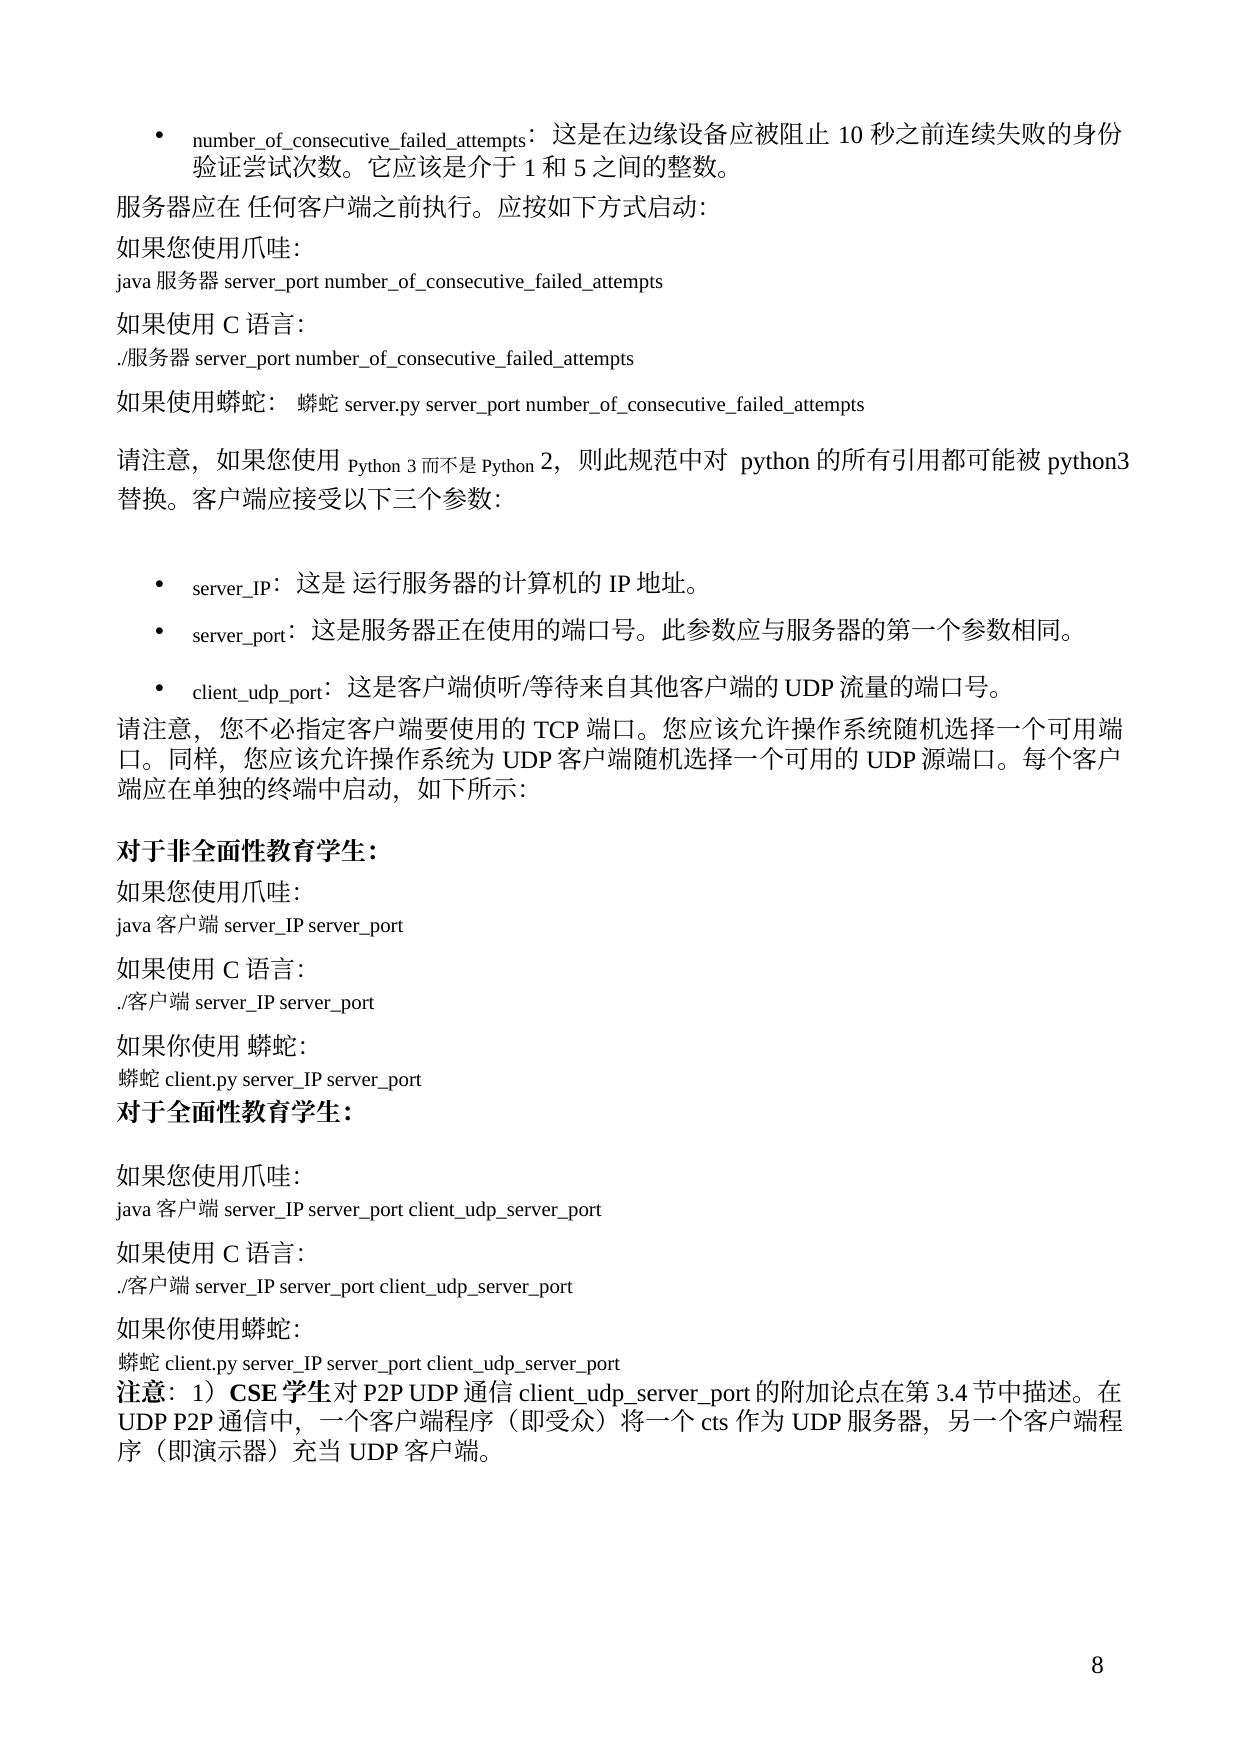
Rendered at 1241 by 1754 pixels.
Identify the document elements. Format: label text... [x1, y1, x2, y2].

list server_port：这是服务器正在使用的端口号。此参数应与服务器的第一个参数相同。 [155, 606, 1123, 647]
text java 服务器 server_port number_of_consecutive_failed_attempts [116, 269, 990, 293]
text 如果使用 C 语言： [116, 1239, 1123, 1267]
text 如果使用蟒蛇： 蟒蛇 server.py server_port number_of_consecutive_failed_attempts [116, 388, 934, 417]
text 对于全面性教育学生： [116, 1098, 1124, 1127]
text 如果你使用蟒蛇： [116, 1316, 1123, 1344]
text ./客户端 server_IP server_port client_udp_server_port [116, 1274, 990, 1298]
text 请注意，如果您使用 Python 3 而不是 Python 2，则此规范中对 python 的所有引用都可能被 python3 替换。客户端应接受以下三个参数： [116, 439, 1144, 513]
text 如果您使用爪哇： [116, 878, 1123, 907]
list server_IP：这是 运行服务器的计算机的 IP 地址。 [155, 559, 1123, 600]
text 如果您使用爪哇： [116, 234, 1123, 263]
text 如果使用 C 语言： [116, 311, 1123, 339]
text java 客户端 server_IP server_port client_udp_server_port [116, 1197, 990, 1221]
text 蟒蛇 client.py server_IP server_port client_udp_server_port [106, 1351, 873, 1375]
text 服务器应在 任何客户端之前执行。应按如下方式启动： [116, 193, 1123, 222]
list number_of_consecutive_failed_attempts：这是在边缘设备应被阻止 10 秒之前连续失败的身份验证尝试次数。它应该是介于 1 和 5 之间的整数。 [155, 111, 1123, 181]
text 蟒蛇 client.py server_IP server_port [106, 1067, 589, 1091]
text 注意：1）CSE学生对P2P UDP通信client_udp_server_port的附加论点在第3.4节中描述。在 UDP P2P 通信中，一个客户端程序（即受众）将一个cts 作为 UDP 服务器，另一个客户端程序（即演示器）充当 UDP 客户端。 [116, 1378, 1123, 1466]
text 请注意，您不必指定客户端要使用的 TCP 端口。您应该允许操作系统随机选择一个可用端口。同样，您应该允许操作系统为UDP客户端随机选择一个可用的UDP源端口。每个客户端应在单独的终端中启动，如下所示： [116, 716, 1123, 803]
text ./客户端 server_IP server_port [116, 990, 990, 1014]
text ./服务器 server_port number_of_consecutive_failed_attempts [116, 346, 990, 370]
list client_udp_port：这是客户端侦听/等待来自其他客户端的UDP流量的端口号。 [155, 663, 1123, 704]
text 对于非全面性教育学生： [116, 837, 1124, 866]
text 如果你使用 蟒蛇： [116, 1032, 1123, 1060]
text 如果使用 C 语言： [116, 955, 1123, 984]
text java 客户端 server_IP server_port [116, 913, 990, 937]
text 如果您使用爪哇： [116, 1162, 1123, 1190]
